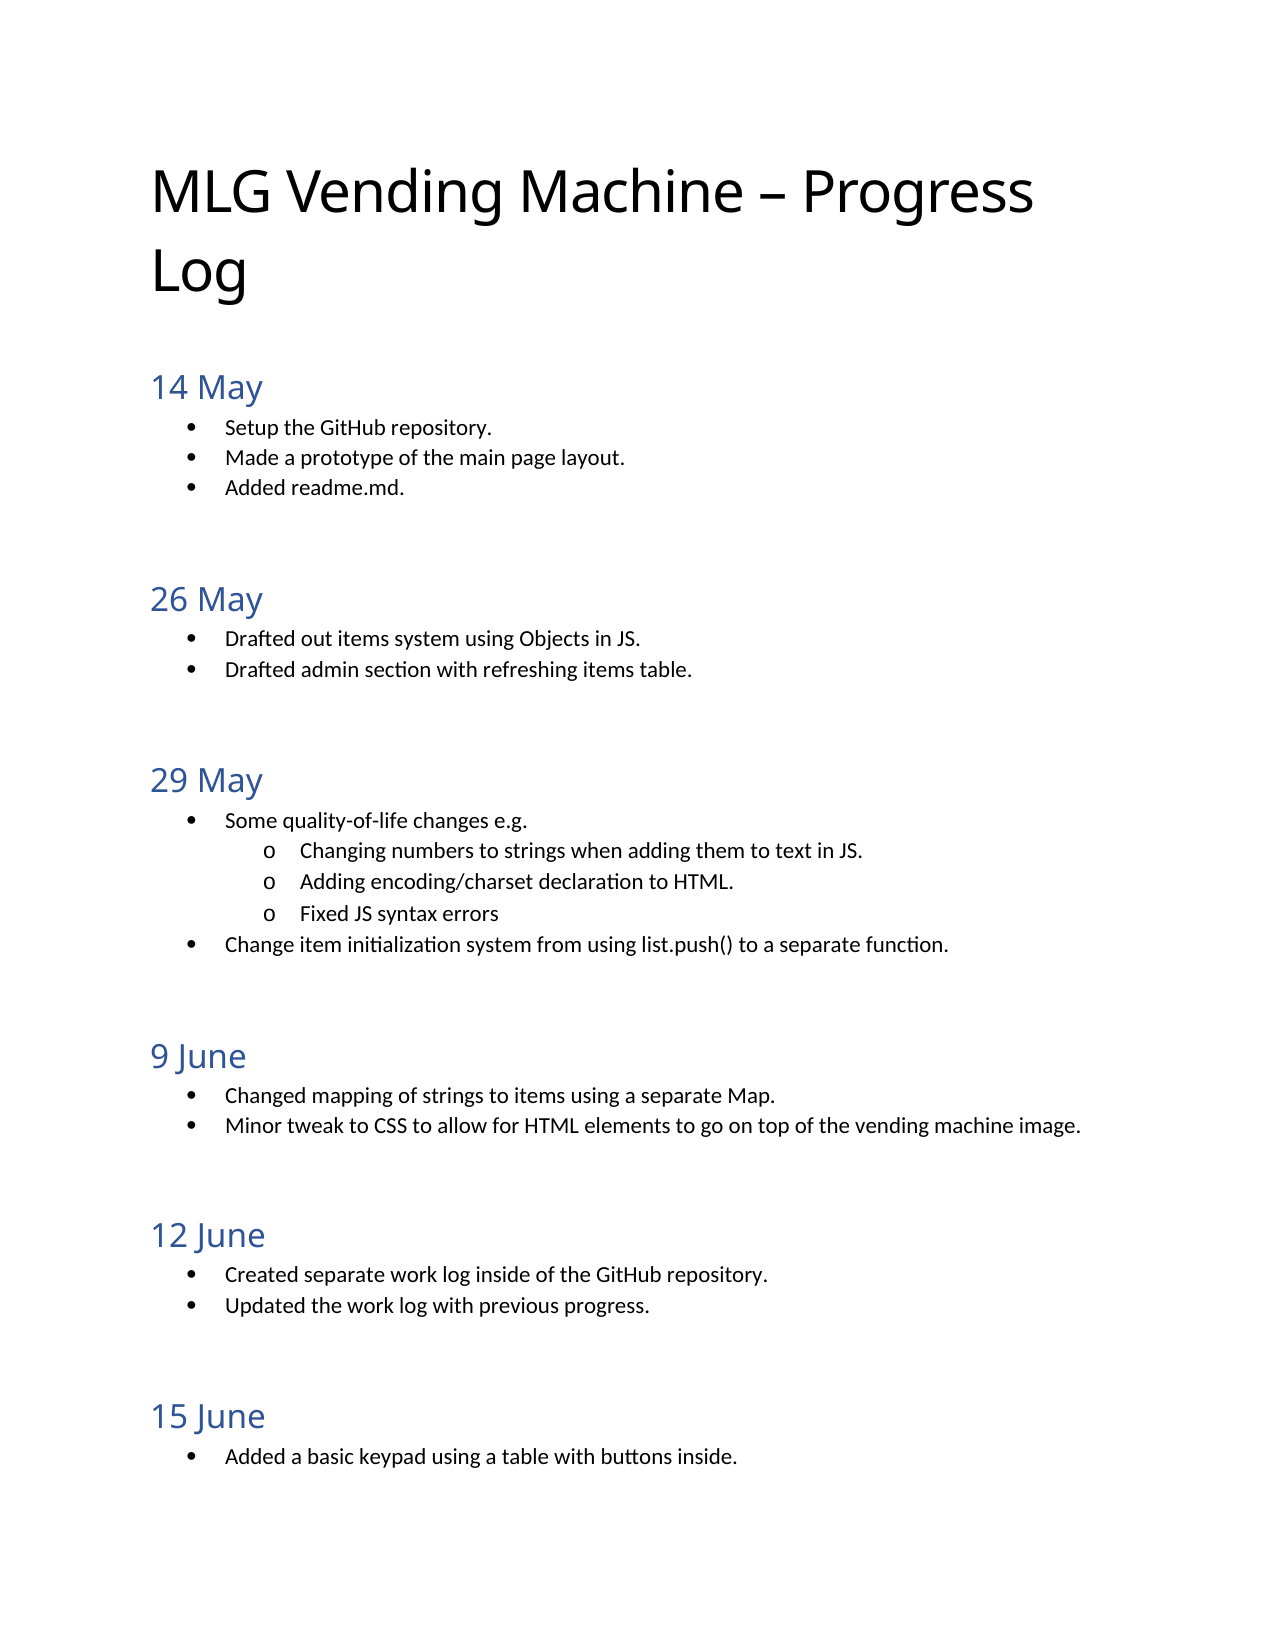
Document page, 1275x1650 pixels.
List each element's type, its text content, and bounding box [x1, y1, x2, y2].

subtitle 26 May [150, 576, 1125, 621]
list Changed mapping of strings to items using a separate Map. [187, 1081, 1125, 1109]
list Minor tweak to CSS to allow for HTML elements to go on top of the vending machine image. [187, 1112, 1125, 1140]
list Drafted out items system using Objects in JS. [187, 624, 1125, 653]
list Added a basic keypad using a table with buttons inside. [187, 1442, 1125, 1470]
list Change item initialization system from using list.push() to a separate function. [187, 930, 1125, 958]
list Changing numbers to strings when adding them to text in JS. [262, 836, 1125, 865]
subtitle 14 May [150, 364, 1125, 409]
subtitle 12 June [150, 1212, 1125, 1257]
list Updated the work log with previous progress. [187, 1291, 1125, 1319]
title MLG Vending Machine – Progress Log [150, 150, 1125, 309]
list Drafted admin section with refreshing items table. [187, 655, 1125, 683]
subtitle 15 June [150, 1393, 1125, 1438]
list Made a prototype of the main page layout. [187, 443, 1125, 471]
list Setup the GitHub repository. [187, 413, 1125, 441]
subtitle 9 June [150, 1032, 1125, 1078]
list Some quality-of-life changes e.g. [187, 806, 1125, 834]
list Added readme.md. [187, 473, 1125, 502]
list Adding encoding/charset declaration to HTML. [262, 867, 1125, 897]
list Fixed JS syntax errors [262, 899, 1125, 928]
subtitle 29 May [150, 757, 1125, 802]
list Created separate work log inside of the GitHub repository. [187, 1261, 1125, 1288]
